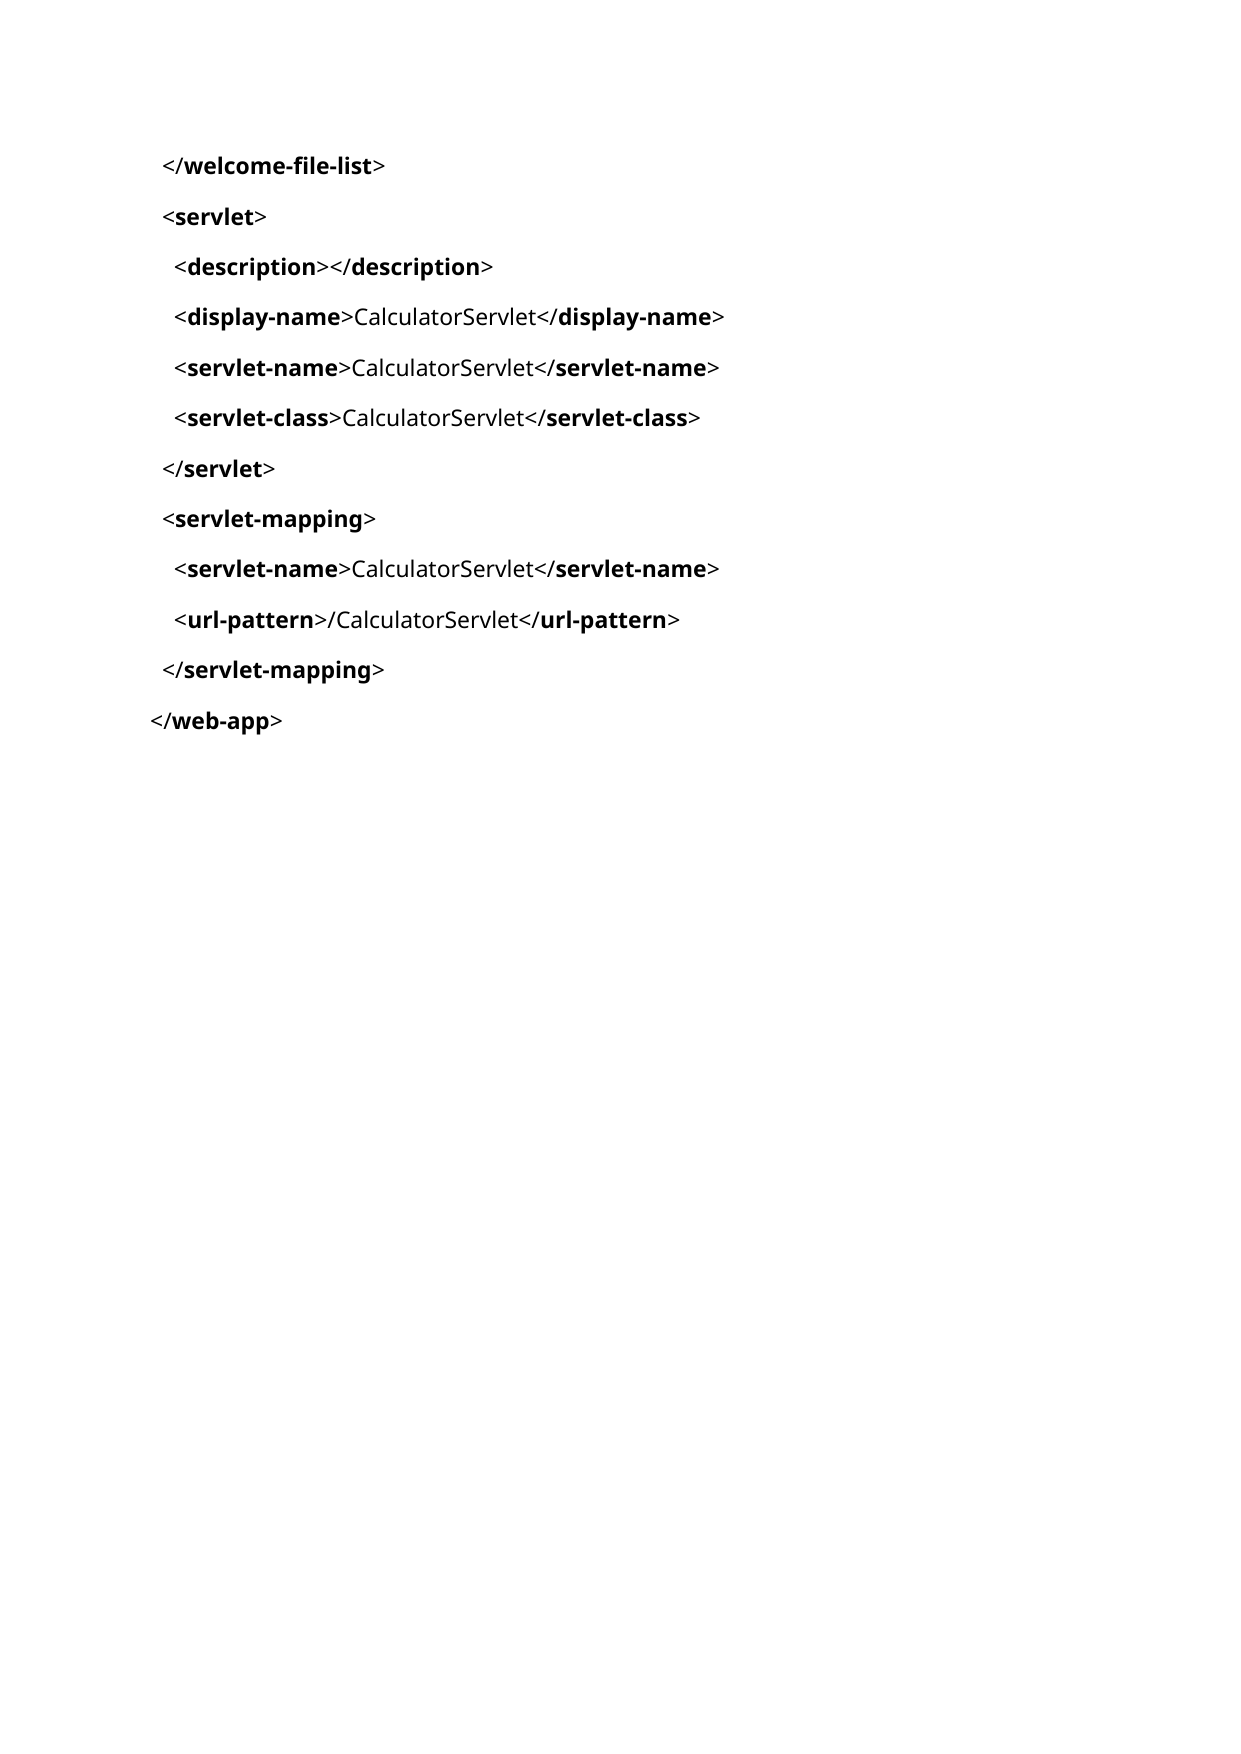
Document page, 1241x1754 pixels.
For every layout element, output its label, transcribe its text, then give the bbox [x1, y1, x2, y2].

text <servlet-name>CalculatorServlet</servlet-name> [150, 352, 1090, 383]
text <servlet-class>CalculatorServlet</servlet-class> [150, 402, 1090, 433]
text <display-name>CalculatorServlet</display-name> [150, 301, 1090, 332]
text <description></description> [150, 251, 1090, 282]
text </servlet> [150, 452, 1090, 484]
text </servlet-mapping> [150, 654, 1090, 685]
text </welcome-file-list> [150, 150, 1090, 181]
text <servlet-name>CalculatorServlet</servlet-name> [150, 553, 1090, 584]
text <servlet-mapping> [150, 503, 1090, 534]
text <url-pattern>/CalculatorServlet</url-pattern> [150, 604, 1090, 635]
text <servlet> [150, 200, 1090, 232]
text </web-app> [150, 704, 1090, 736]
